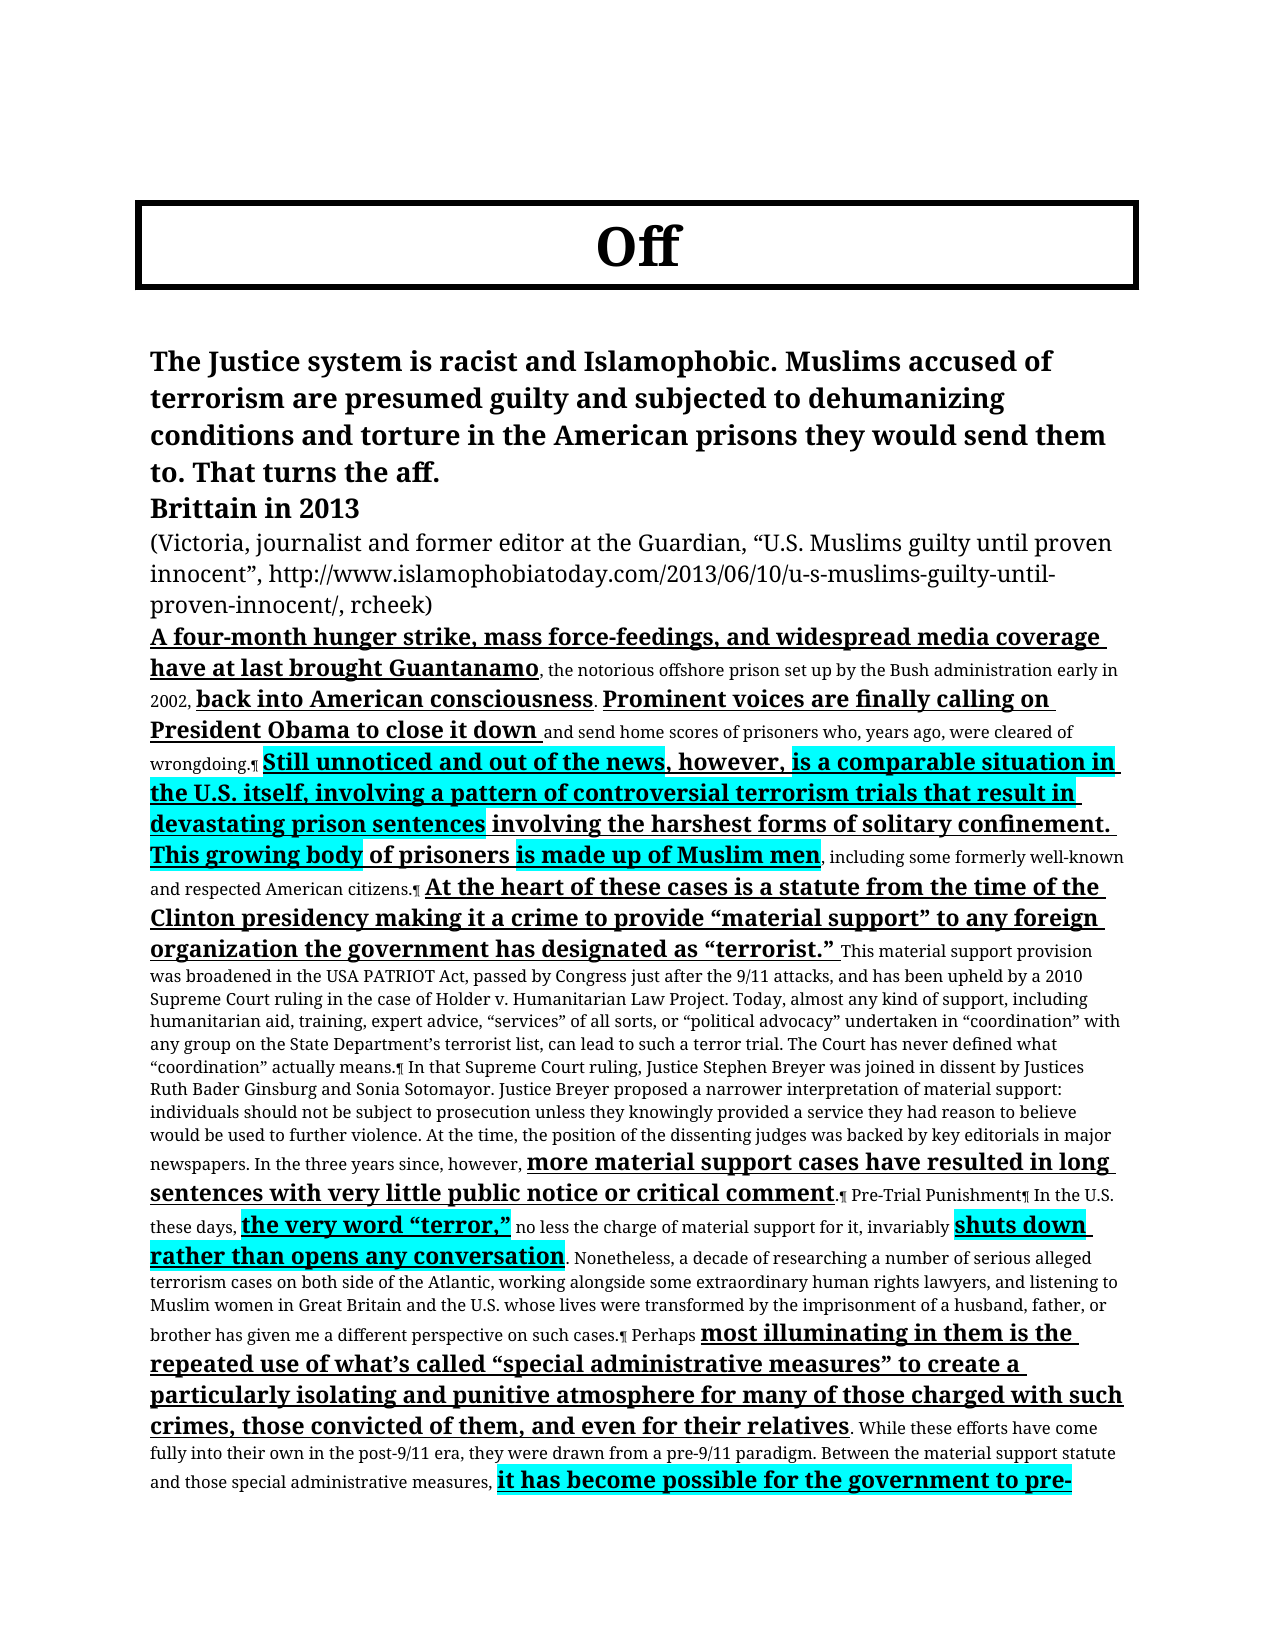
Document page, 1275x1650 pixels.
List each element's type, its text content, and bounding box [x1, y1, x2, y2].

text (Victoria, journalist and former editor at the Guardian, “U.S. Muslims guilty until proven innocent”, http://www.islamophobiatoday.com/2013/06/10/u-s-muslims-guilty-until-proven-innocent/, rcheek) [150, 527, 1125, 621]
subtitle The Justice system is racist and Islamophobic. Muslims accused of terrorism are presumed guilty and subjected to dehumanizing conditions and torture in the American prisons they would send them to. That turns the aff. [150, 342, 1125, 490]
subtitle Off [142, 206, 1133, 284]
text Brittain in 2013 [150, 490, 1125, 527]
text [150, 621, 1125, 1495]
